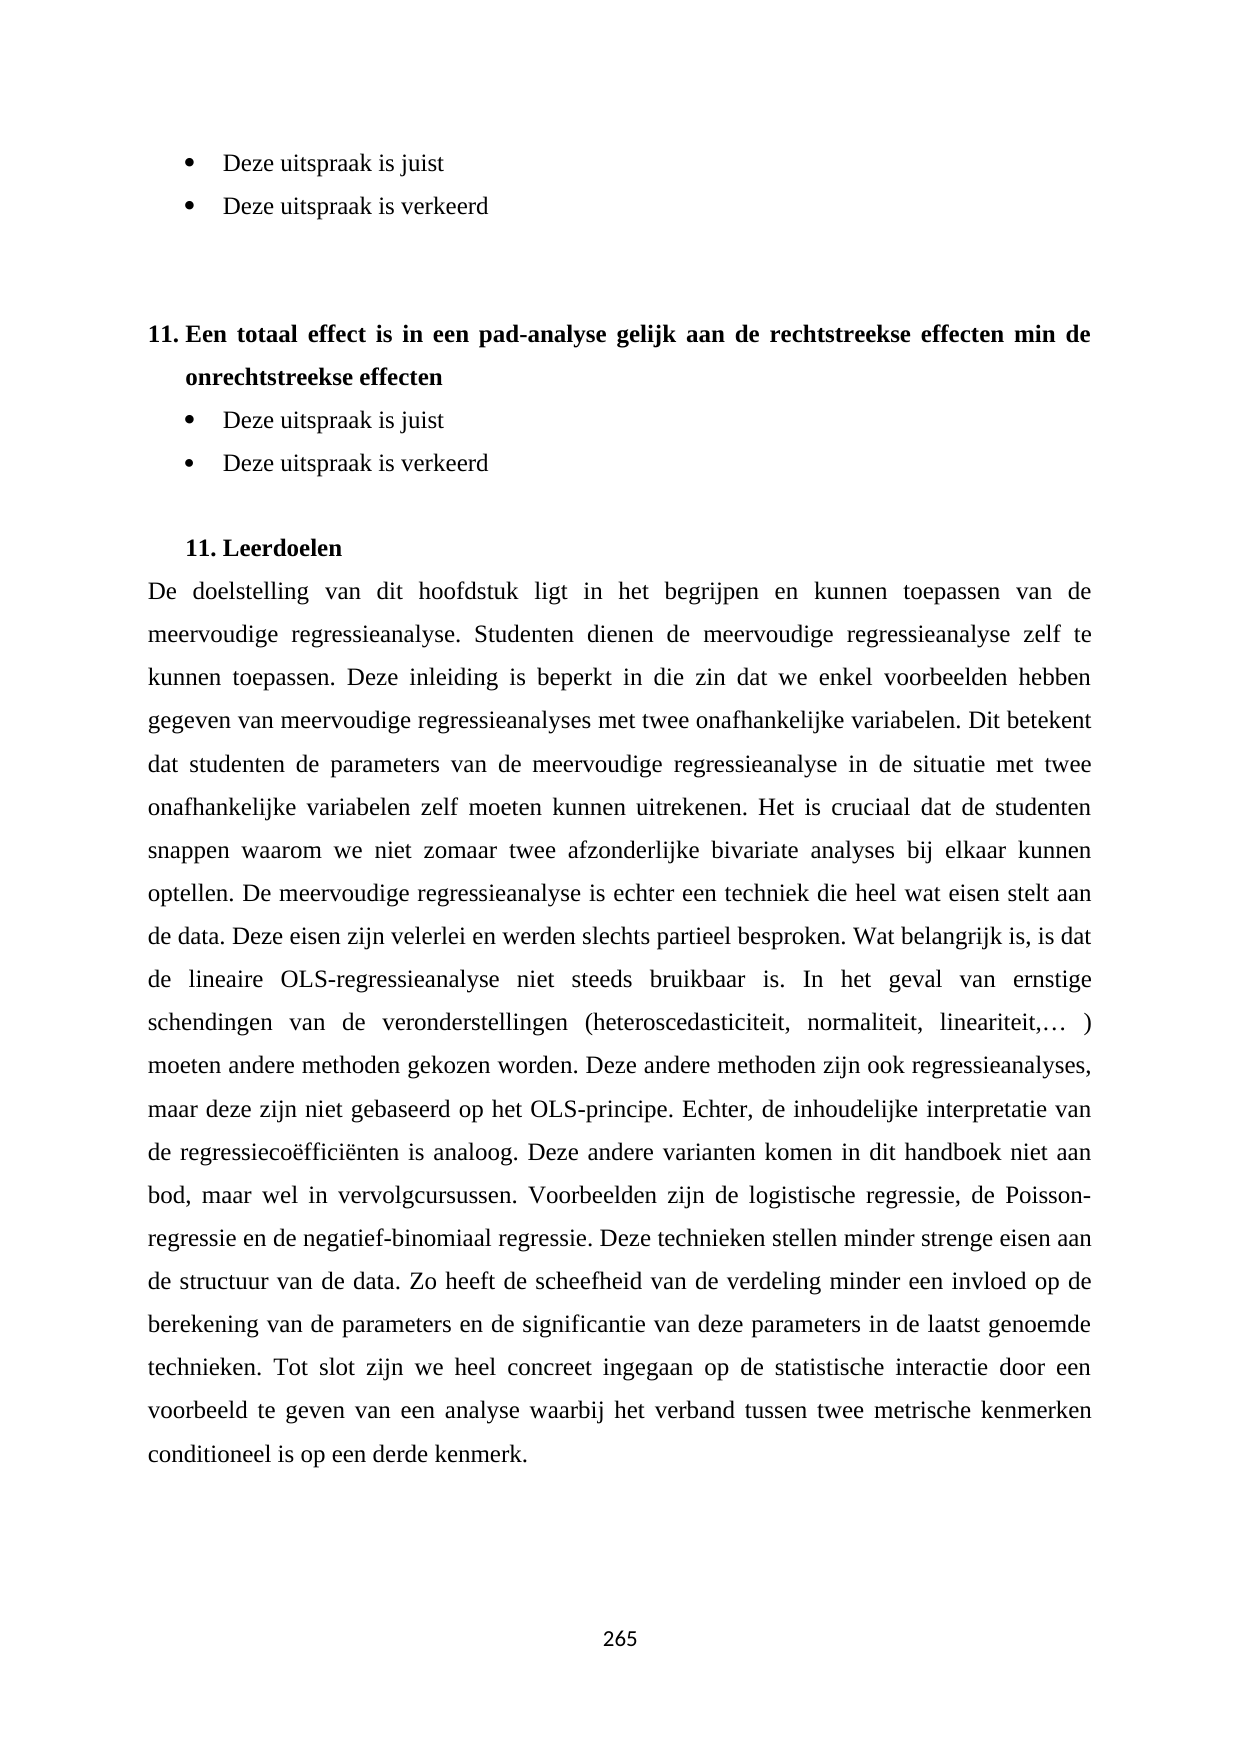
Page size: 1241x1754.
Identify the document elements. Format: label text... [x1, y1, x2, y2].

list Deze uitspraak is verkeerd [185, 448, 1093, 477]
list Een totaal effect is in een pad-analyse gelijk aan de rechtstreekse effecten min de onrechtstreekse effecten [148, 319, 1093, 391]
list Deze uitspraak is juist [185, 148, 1093, 176]
text De doelstelling van dit hoofdstuk ligt in het begrijpen en kunnen toepassen van de meervoudige regressieanalyse. Studenten dienen de meervoudige regressieanalyse zelf te kunnen toepassen. Deze inleiding is beperkt in die zin dat we enkel voorbeelden hebben gegeven van meervoudige regressieanalyses met twee onafhankelijke variabelen. Dit betekent dat studenten de parameters van de meervoudige regressieanalyse in de situatie met twee onafhankelijke variabelen zelf moeten kunnen uitrekenen. Het is cruciaal dat de studenten snappen waarom we niet zomaar twee afzonderlijke bivariate analyses bij elkaar kunnen optellen. De meervoudige regressieanalyse is echter een techniek die heel wat eisen stelt aan de data. Deze eisen zijn velerlei en werden slechts partieel besproken. Wat belangrijk is, is dat de lineaire OLS-regressieanalyse niet steeds bruikbaar is. In het geval van ernstige schendingen van de veronderstellingen (heteroscedasticiteit, normaliteit, lineariteit,… ) moeten andere methoden gekozen worden. Deze andere methoden zijn ook regressieanalyses, maar deze zijn niet gebaseerd op het OLS-principe. Echter, de inhoudelijke interpretatie van de regressiecoëfficiënten is analoog. Deze andere varianten komen in dit handboek niet aan bod, maar wel in vervolgcursussen. Voorbeelden zijn de logistische regressie, de Poisson-regressie en de negatief-binomiaal regressie. Deze technieken stellen minder strenge eisen aan de structuur van de data. Zo heeft de scheefheid van de verdeling minder een invloed op de berekening van de parameters en de significantie van deze parameters in de laatst genoemde technieken. Tot slot zijn we heel concreet ingegaan op de statistische interactie door een voorbeeld te geven van een analyse waarbij het verband tussen twee metrische kenmerken conditioneel is op een derde kenmerk. [148, 576, 1093, 1467]
list Deze uitspraak is verkeerd [185, 191, 1093, 219]
list Deze uitspraak is juist [185, 405, 1093, 434]
list Leerdoelen [185, 533, 1093, 562]
